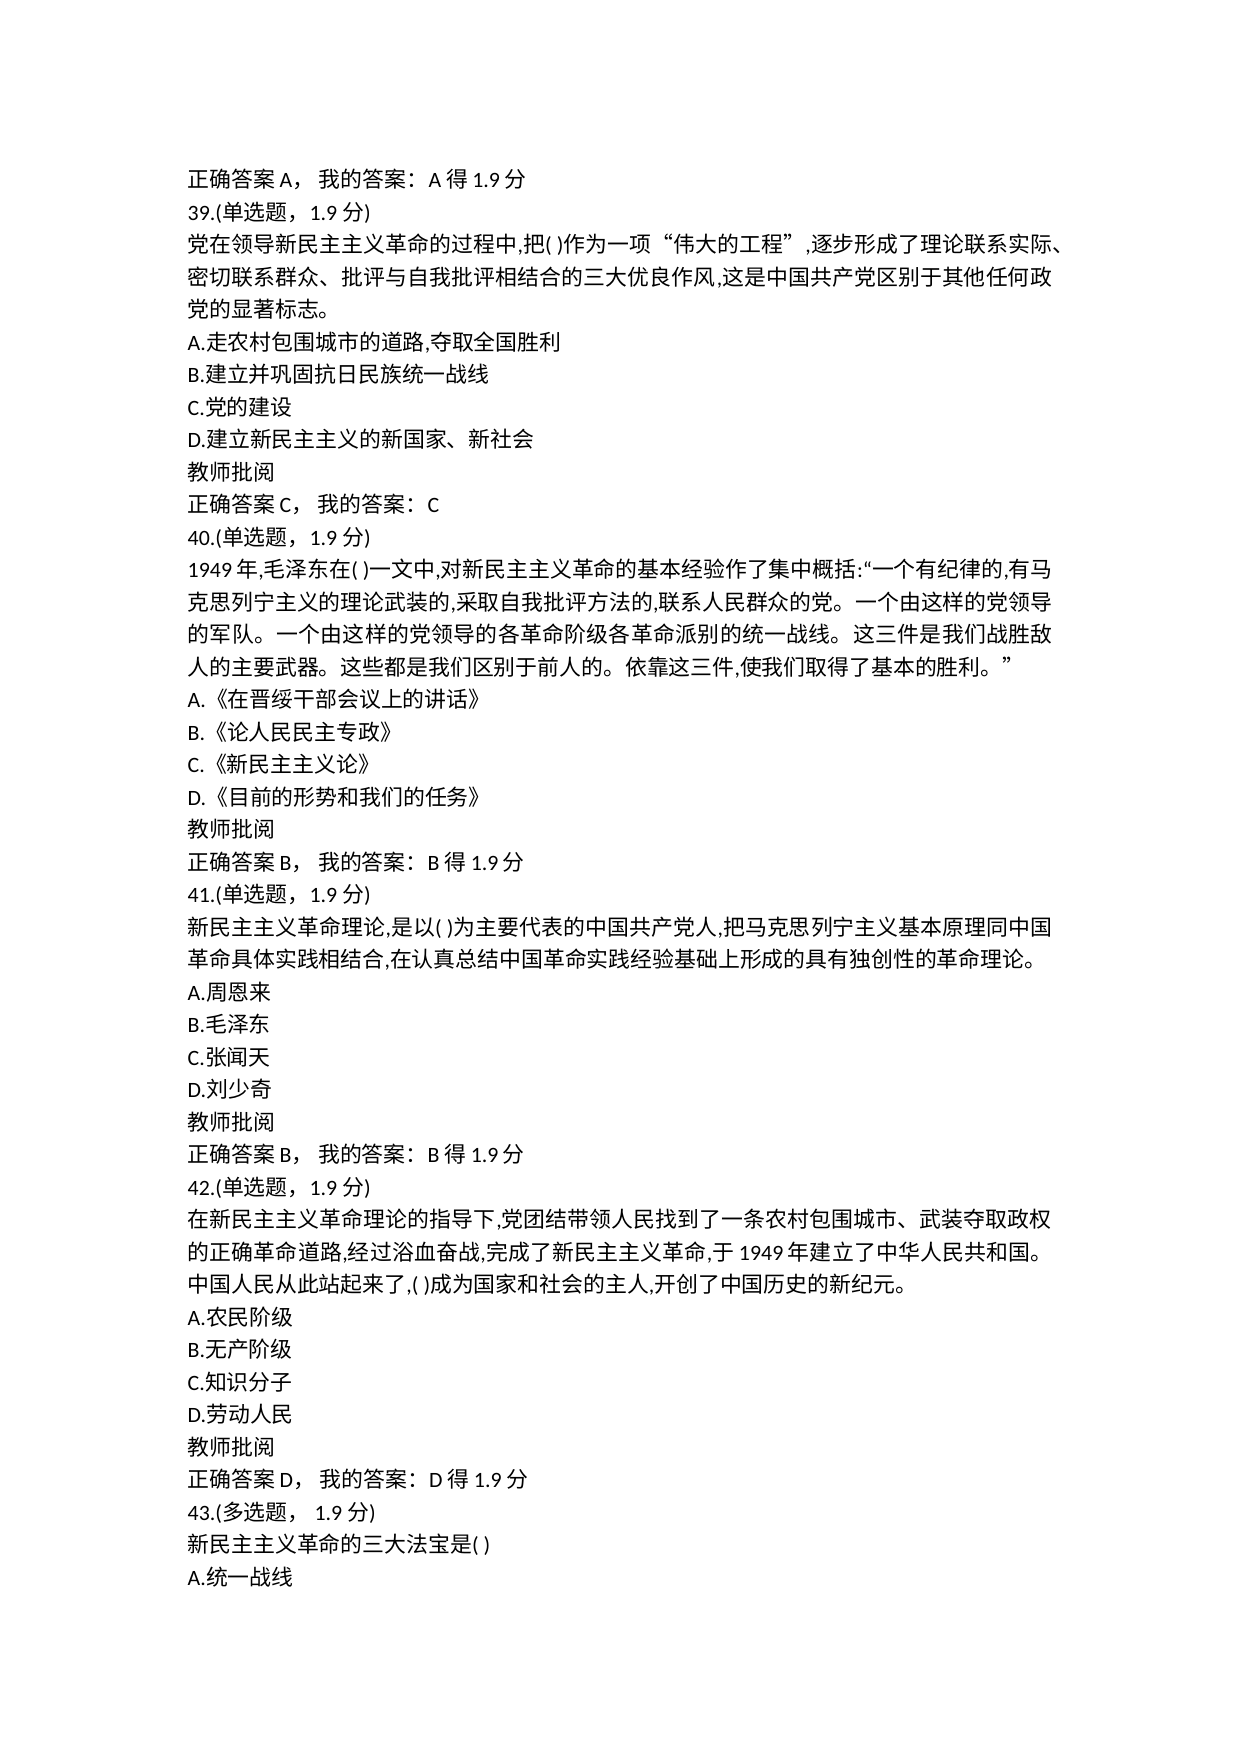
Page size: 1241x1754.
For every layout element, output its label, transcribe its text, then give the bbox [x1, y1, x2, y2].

list 教师批阅 [187, 1429, 1053, 1462]
list A.周恩来 [187, 974, 1053, 1007]
list 在新民主主义革命理论的指导下,党团结带领人民找到了一条农村包围城市、武装夺取政权的正确革命道路,经过浴血奋战,完成了新民主主义革命,于1949年建立了中华人民共和国。中国人民从此站起来了,( )成为国家和社会的主人,开创了中国历史的新纪元。 [187, 1202, 1053, 1299]
list B.毛泽东 [187, 1007, 1053, 1039]
list 39.(单选题，1.9 分) [187, 194, 1053, 227]
list A.《在晋绥干部会议上的讲话》 [187, 682, 1053, 714]
list 新民主主义革命的三大法宝是( ) [187, 1527, 1053, 1559]
list 正确答案D， 我的答案：D 得1.9分 [187, 1462, 1053, 1494]
list C.知识分子 [187, 1364, 1053, 1397]
list A.走农村包围城市的道路,夺取全国胜利 [187, 324, 1053, 357]
list C.张闻天 [187, 1039, 1053, 1072]
list A.农民阶级 [187, 1299, 1053, 1332]
list C.《新民主主义论》 [187, 747, 1053, 779]
list 新民主主义革命理论,是以( )为主要代表的中国共产党人,把马克思列宁主义基本原理同中国革命具体实践相结合,在认真总结中国革命实践经验基础上形成的具有独创性的革命理论。 [187, 909, 1053, 974]
list B.建立并巩固抗日民族统一战线 [187, 357, 1053, 389]
list B.无产阶级 [187, 1332, 1053, 1364]
list D.刘少奇 [187, 1072, 1053, 1104]
list 正确答案B， 我的答案：B 得1.9分 [187, 844, 1053, 877]
list 正确答案A， 我的答案：A 得1.9分 [187, 162, 1053, 194]
list D.《目前的形势和我们的任务》 [187, 779, 1053, 812]
list 42.(单选题，1.9 分) [187, 1169, 1053, 1202]
list 43.(多选题， 1.9 分) [187, 1494, 1053, 1527]
list A.统一战线 [187, 1559, 1053, 1592]
list 40.(单选题，1.9 分) [187, 519, 1053, 552]
list D.劳动人民 [187, 1397, 1053, 1429]
list 正确答案C， 我的答案：C [187, 487, 1053, 519]
list 教师批阅 [187, 1104, 1053, 1137]
list 教师批阅 [187, 454, 1053, 487]
list B.《论人民民主专政》 [187, 714, 1053, 747]
list 正确答案B， 我的答案：B 得1.9分 [187, 1137, 1053, 1169]
list 教师批阅 [187, 812, 1053, 844]
list 41.(单选题，1.9 分) [187, 877, 1053, 909]
list C.党的建设 [187, 389, 1053, 422]
list 1949年,毛泽东在( )一文中,对新民主主义革命的基本经验作了集中概括:“一个有纪律的,有马克思列宁主义的理论武装的,采取自我批评方法的,联系人民群众的党。一个由这样的党领导的军队。一个由这样的党领导的各革命阶级各革命派别的统一战线。这三件是我们战胜敌人的主要武器。这些都是我们区别于前人的。依靠这三件,使我们取得了基本的胜利。” [187, 552, 1053, 682]
list D.建立新民主主义的新国家、新社会 [187, 422, 1053, 454]
list 党在领导新民主主义革命的过程中,把( )作为一项“伟大的工程”,逐步形成了理论联系实际、密切联系群众、批评与自我批评相结合的三大优良作风,这是中国共产党区别于其他任何政党的显著标志。 [187, 227, 1053, 324]
